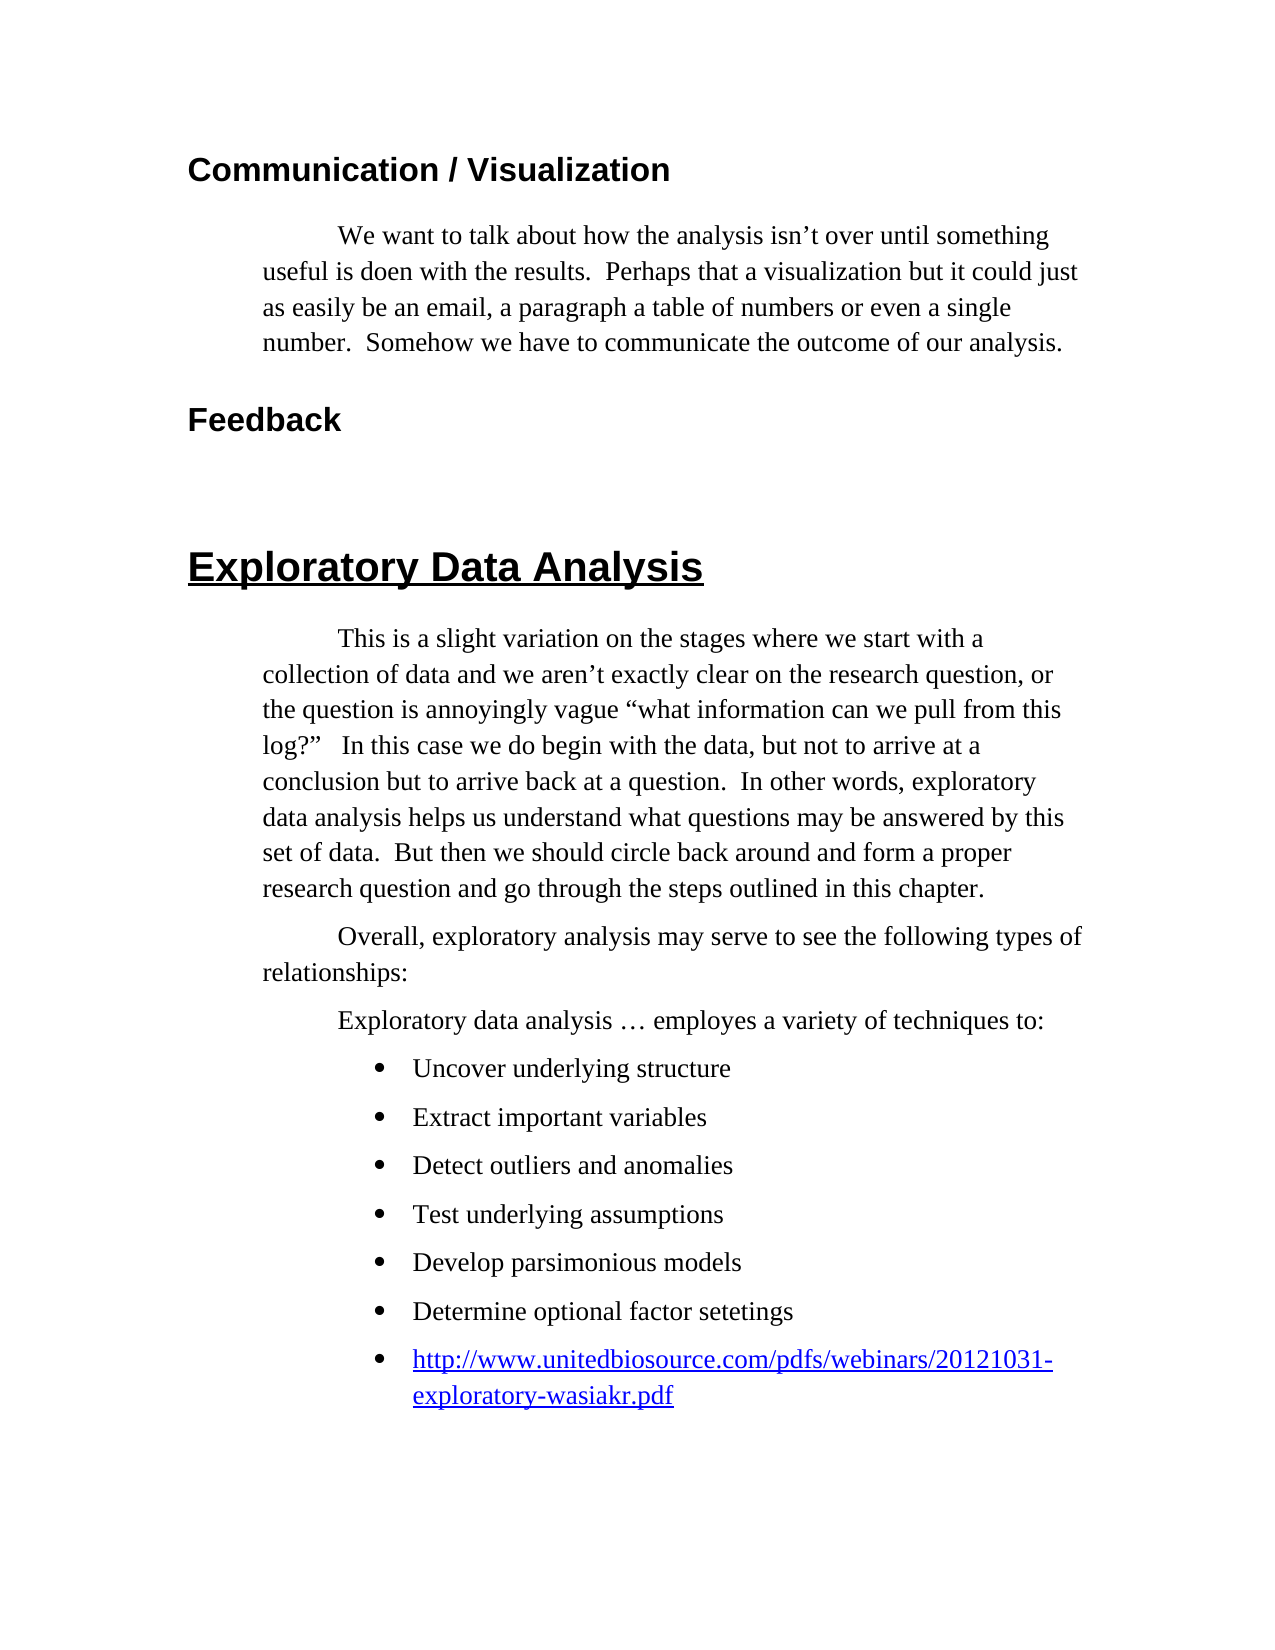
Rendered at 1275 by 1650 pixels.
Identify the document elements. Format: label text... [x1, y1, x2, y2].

text Exploratory data analysis … employes a variety of techniques to: [262, 1004, 1087, 1036]
list Test underlying assumptions [375, 1198, 1087, 1229]
list Uncover underlying structure [375, 1053, 1087, 1084]
text Feedback [187, 399, 1087, 438]
text Overall, exploratory analysis may serve to see the following types of relationships: [262, 920, 1087, 987]
text This is a slight variation on the stages where we start with a collection of data and we aren’t exactly clear on the research question, or the question is annoyingly vague “what information can we pull from this log?” In this case we do begin with the data, but not to arrive at a conclusion but to arrive back at a question. In other words, exploratory data analysis helps us understand what questions may be answered by this set of data. But then we should circle back around and form a proper research question and go through the steps outlined in this chapter. [262, 622, 1087, 903]
text Communication / Visualization [187, 150, 1087, 188]
list http://www.unitedbiosource.com/pdfs/webinars/20121031-exploratory-wasiakr.pdf [375, 1343, 1087, 1410]
list Develop parsimonious models [375, 1246, 1087, 1278]
list Extract important variables [375, 1101, 1087, 1132]
text Exploratory Data Analysis [187, 542, 1087, 590]
list Determine optional factor setetings [375, 1295, 1087, 1326]
text We want to talk about how the analysis isn’t over until something useful is doen with the results. Perhaps that a visualization but it could just as easily be an email, a paragraph a table of numbers or even a single number. Somehow we have to communicate the outcome of our analysis. [262, 219, 1087, 357]
list Detect outliers and anomalies [375, 1149, 1087, 1181]
